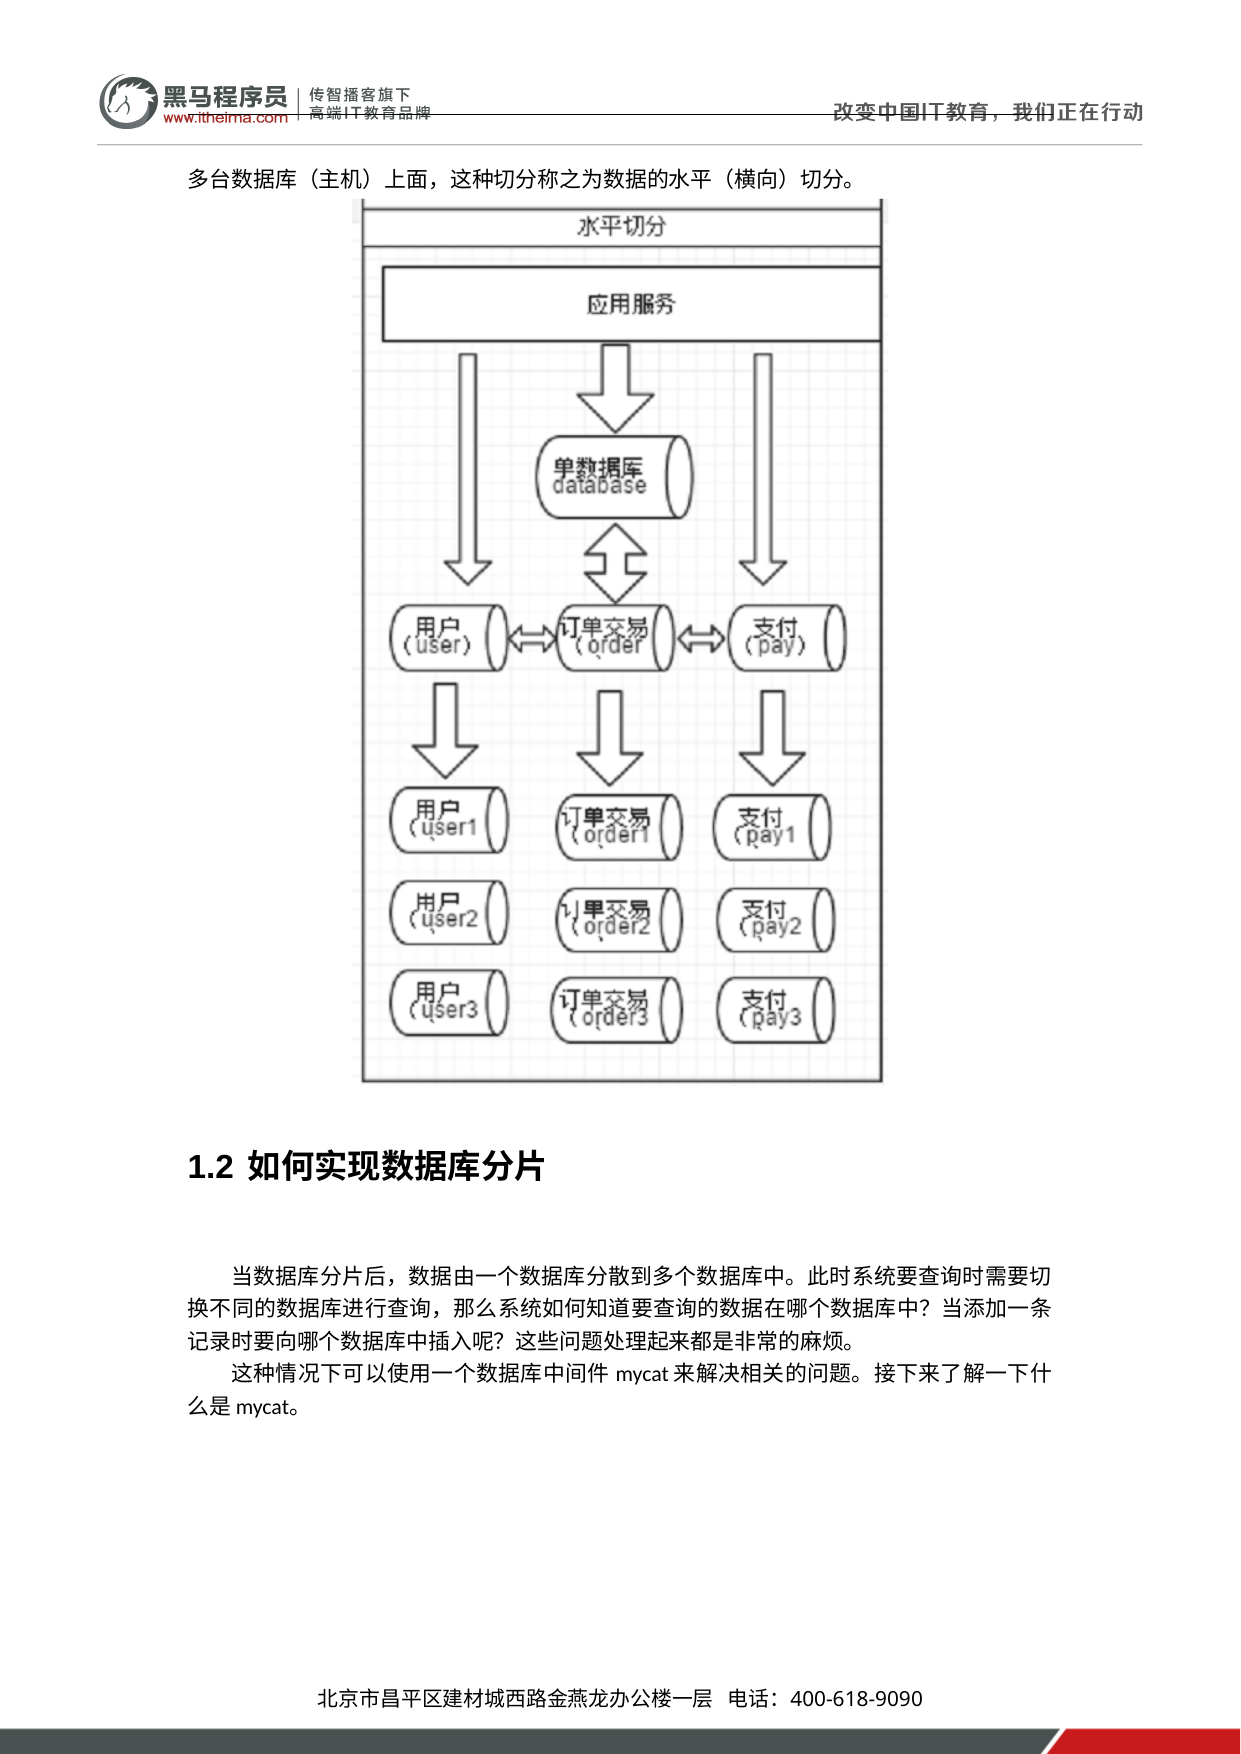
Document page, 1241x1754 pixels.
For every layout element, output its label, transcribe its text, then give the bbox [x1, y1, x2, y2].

picture [0, 3, 1241, 153]
picture [0, 1669, 1241, 1754]
subtitle 如何实现数据库分片 [187, 1132, 1053, 1197]
text 当数据库分片后，数据由一个数据库分散到多个数据库中。此时系统要查询时需要切换不同的数据库进行查询，那么系统如何知道要查询的数据在哪个数据库中？当添加一条记录时要向哪个数据库中插入呢？这些问题处理起来都是非常的麻烦。 [187, 1258, 1053, 1356]
picture [351, 194, 889, 1086]
list 另外一种则是根据表中的数据的逻辑关系，将同一个表中的数据按照某种条件拆分到多台数据库（主机）上面，这种切分称之为数据的水平（横向）切分。 [187, 162, 1053, 194]
text 这种情况下可以使用一个数据库中间件mycat来解决相关的问题。接下来了解一下什么是mycat。 [187, 1356, 1053, 1421]
